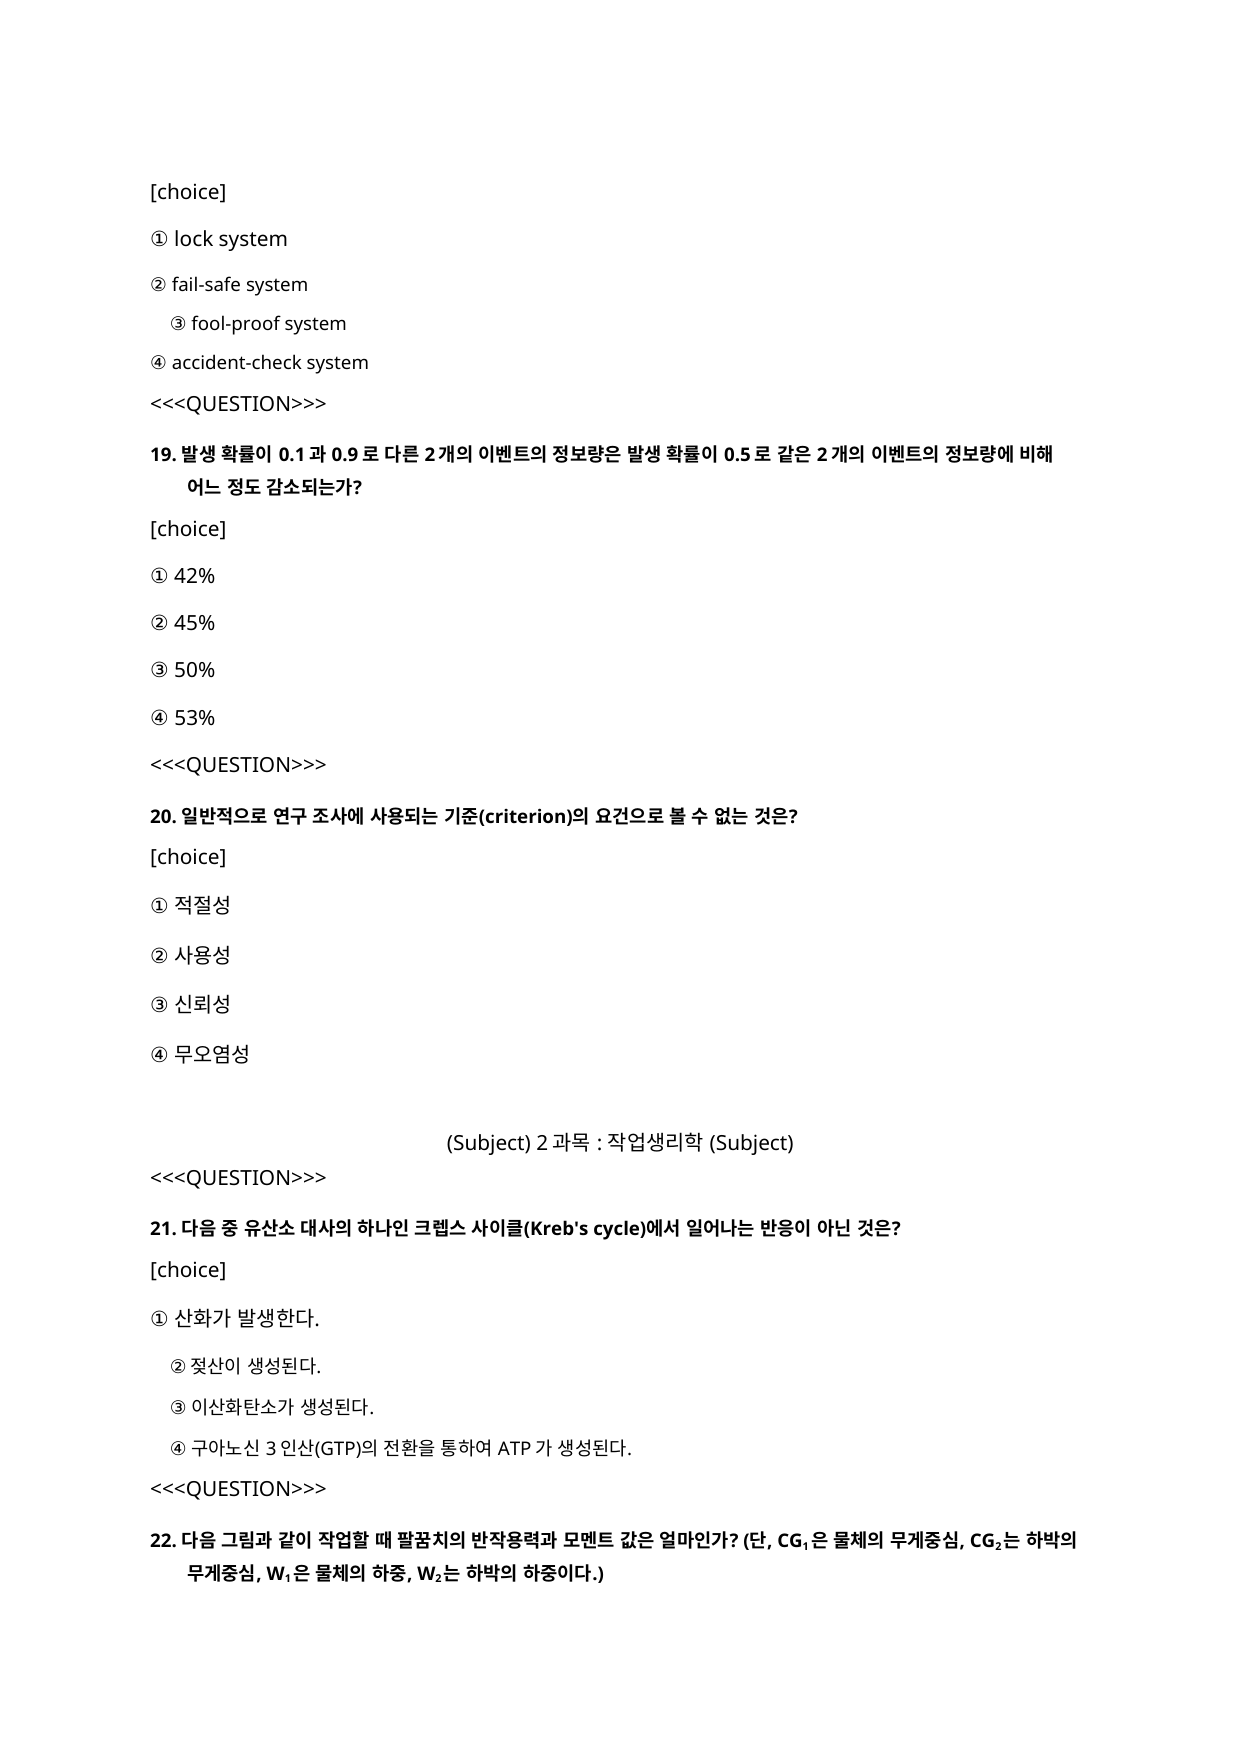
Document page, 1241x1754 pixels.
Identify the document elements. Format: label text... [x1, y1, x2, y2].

text [choice] [150, 177, 1090, 206]
text ③ 이산화탄소가 생성된다. [150, 1393, 1090, 1420]
text <<<QUESTION>>> [150, 389, 1090, 417]
text ① lock system [150, 224, 1090, 253]
text [choice] [150, 1255, 1090, 1283]
text [choice] [150, 842, 1090, 871]
text ④ 53% [150, 703, 1090, 731]
text ④ accident-check system [150, 350, 1090, 375]
text 21. 다음 중 유산소 대사의 하나인 크렙스 사이클(Kreb's cycle)에서 일어나는 반응이 아닌 것은? [150, 1214, 1090, 1241]
text ②젖산이 생성된다. [150, 1352, 1090, 1379]
text 22. 다음 그림과 같이 작업할 때 팔꿈치의 반작용력과 모멘트 값은 얼마인가? (단, CG1은 물체의 무게중심, CG2는 하박의 무게중심, W1은 물체의 하중, W2는 하박의 하중이다.) [150, 1526, 1090, 1586]
text ② fail-safe system [150, 272, 1090, 297]
text 19. 발생 확률이 0.1과 0.9로 다른 2개의 이벤트의 정보량은 발생 확률이 0.5로 같은 2개의 이벤트의 정보량에 비해 어느 정도 감소되는가? [150, 440, 1090, 500]
text <<<QUESTION>>> [150, 750, 1090, 778]
text ① 42% [150, 561, 1090, 589]
text <<<QUESTION>>> [150, 1474, 1090, 1503]
text ③ 신뢰성 [150, 988, 1090, 1019]
text ④ 구아노신 3인산(GTP)의 전환을 통하여 ATP가 생성된다. [150, 1433, 1090, 1461]
text ① 적절성 [150, 890, 1090, 920]
text ③ 50% [150, 656, 1090, 684]
text (Subject) 2과목 : 작업생리학 (Subject) [150, 1126, 1090, 1157]
text ② 사용성 [150, 939, 1090, 969]
text 20. 일반적으로 연구 조사에 사용되는 기준(criterion)의 요건으로 볼 수 없는 것은? [150, 802, 1090, 829]
text ① 산화가 발생한다. [150, 1302, 1090, 1333]
text <<<QUESTION>>> [150, 1163, 1090, 1191]
text [choice] [150, 514, 1090, 542]
text ④ 무오염성 [150, 1038, 1090, 1068]
text ③ fool-proof system [150, 311, 1090, 336]
text ② 45% [150, 608, 1090, 637]
